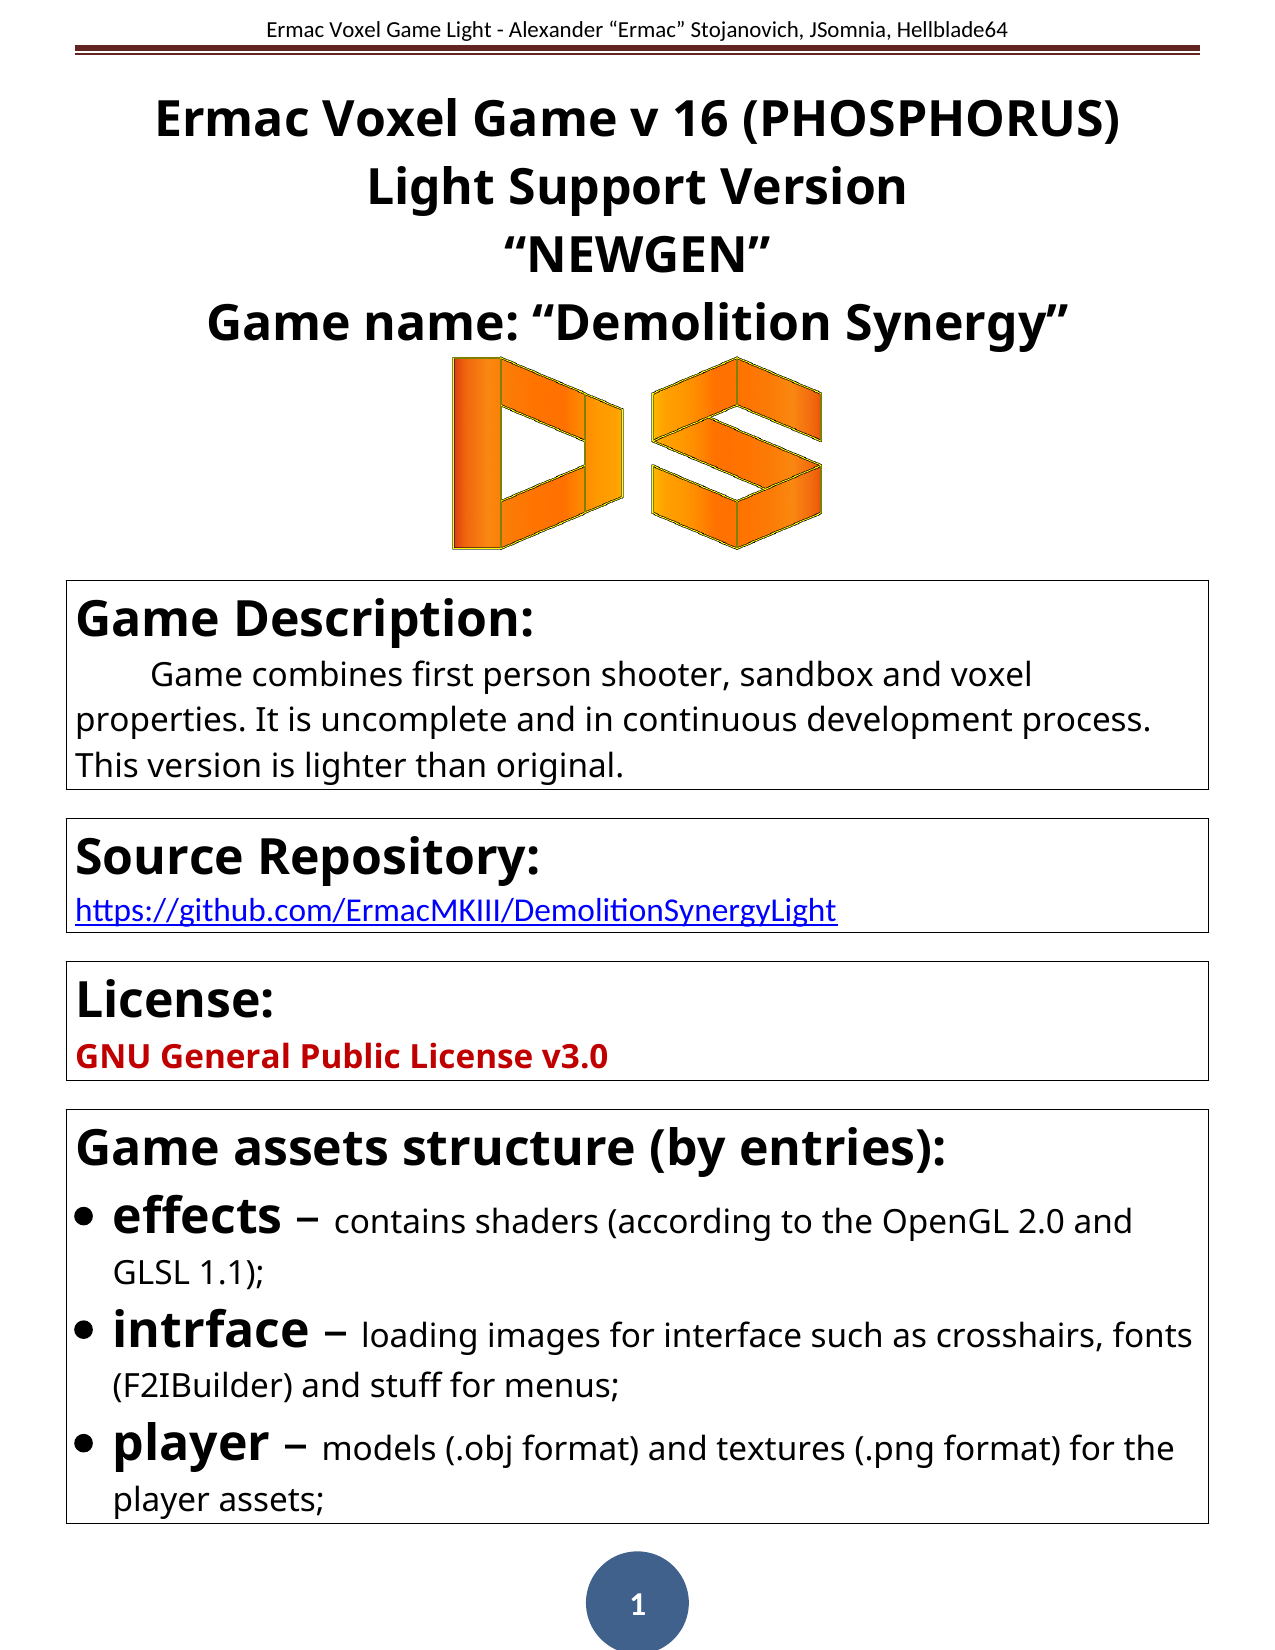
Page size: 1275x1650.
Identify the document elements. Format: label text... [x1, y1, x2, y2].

text License: [67, 962, 1208, 1029]
text Ermac Voxel Game v 16 (PHOSPHORUS) [75, 82, 1200, 151]
text Source Repository: [67, 819, 1208, 886]
text GNU General Public License v3.0 [67, 1029, 1208, 1080]
list player – models (.obj format) and textures (.png format) for the player assets; [67, 1404, 1208, 1523]
list effects – contains shaders (according to the OpenGL 2.0 and GLSL 1.1); [75, 1180, 1200, 1294]
text Game combines first person shooter, sandbox and voxel properties. It is uncomplete and in continuous development process. This version is lighter than original. [67, 648, 1208, 789]
picture [449, 355, 826, 552]
text Game Description: [67, 581, 1208, 648]
text Game assets structure (by entries): [67, 1110, 1208, 1180]
text Light Support Version [75, 151, 1200, 219]
list intrface – loading images for interface such as crosshairs, fonts (F2IBuilder) and stuff for menus; [75, 1294, 1200, 1404]
text Game name: “Demolition Synergy” [75, 287, 1200, 355]
text https://github.com/ErmacMKIII/DemolitionSynergyLight [67, 886, 1208, 932]
text “NEWGEN” [75, 219, 1200, 287]
